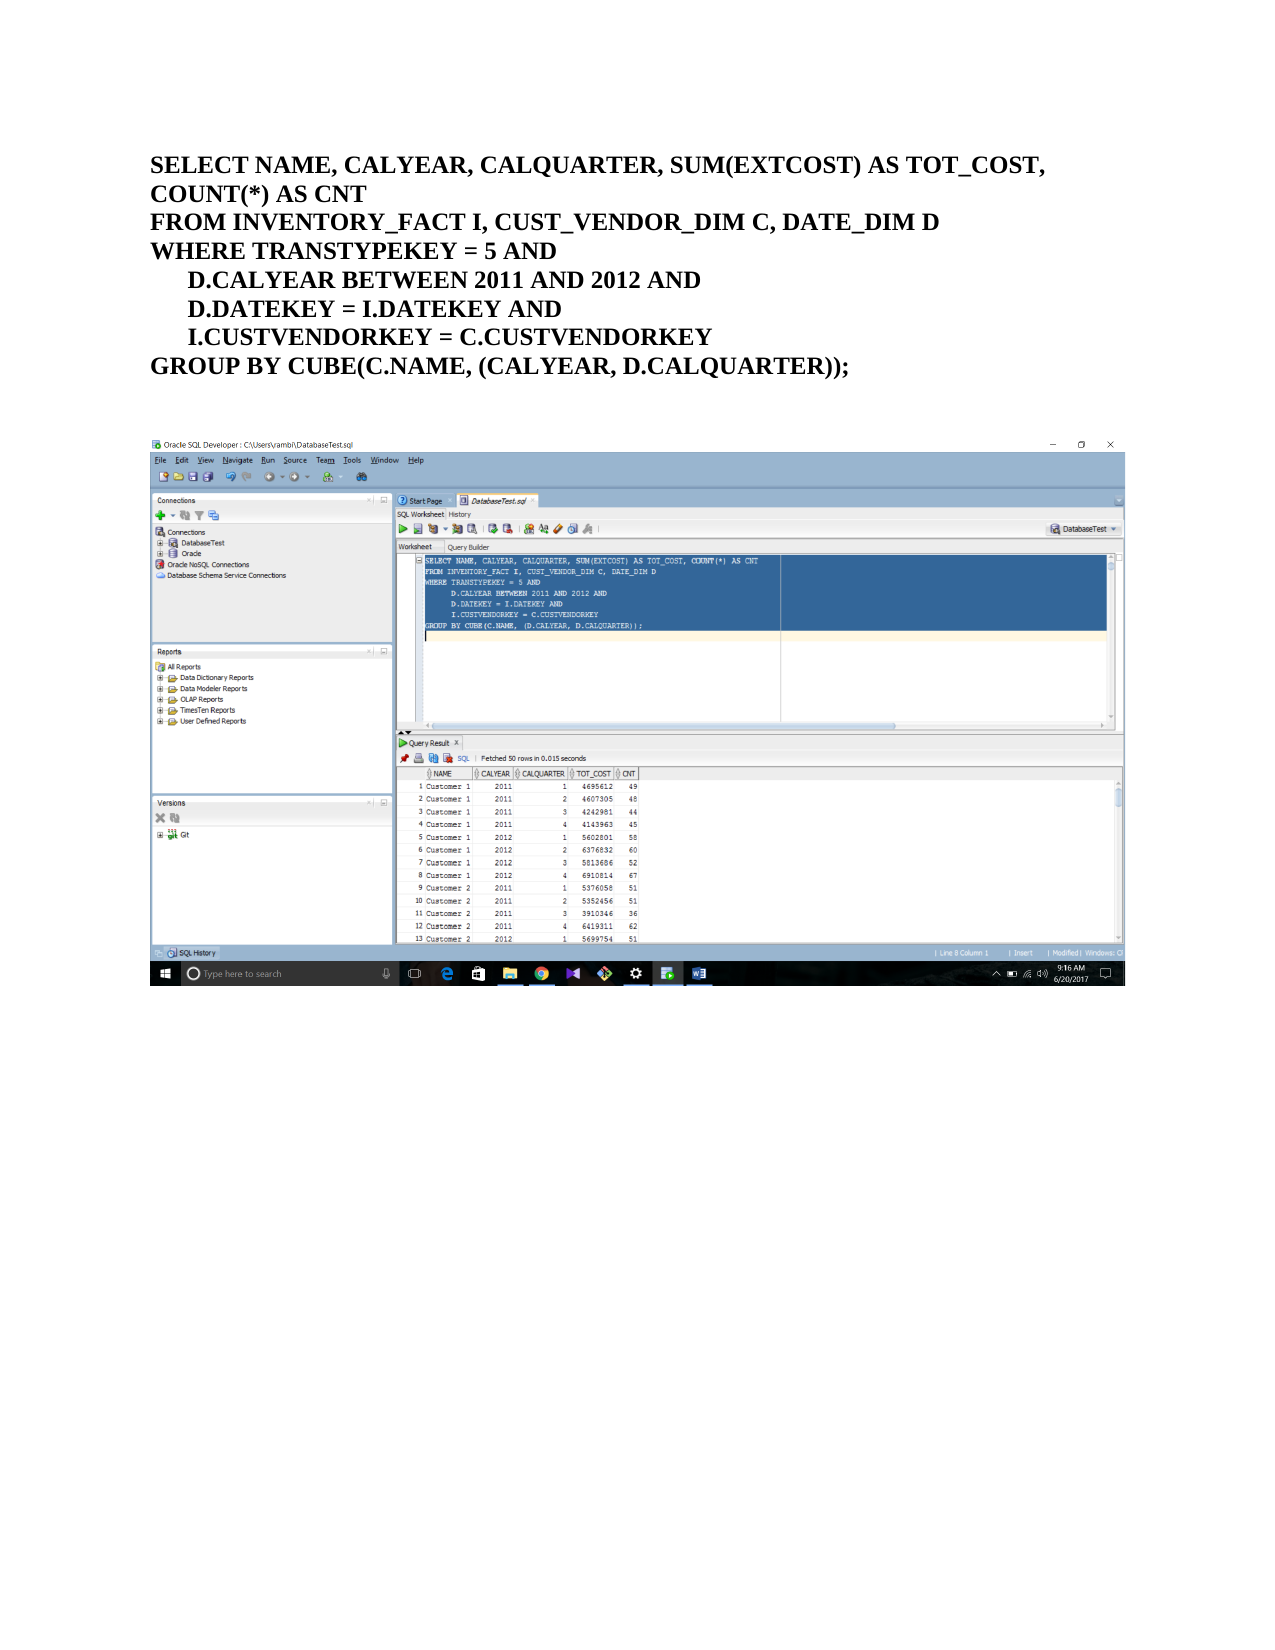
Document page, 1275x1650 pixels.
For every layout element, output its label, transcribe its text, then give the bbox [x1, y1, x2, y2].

text FROM INVENTORY_FACT I, CUST_VENDOR_DIM C, DATE_DIM D [150, 207, 1125, 236]
picture [150, 437, 1125, 986]
text D.DATEKEY = I.DATEKEY AND [150, 294, 1125, 322]
text I.CUSTVENDORKEY = C.CUSTVENDORKEY [150, 322, 1125, 351]
text SELECT NAME, CALYEAR, CALQUARTER, SUM(EXTCOST) AS TOT_COST, COUNT(*) AS CNT [150, 150, 1125, 207]
text D.CALYEAR BETWEEN 2011 AND 2012 AND [150, 265, 1125, 294]
text GROUP BY CUBE(C.NAME, (CALYEAR, D.CALQUARTER)); [150, 351, 1125, 380]
text WHERE TRANSTYPEKEY = 5 AND [150, 236, 1125, 265]
